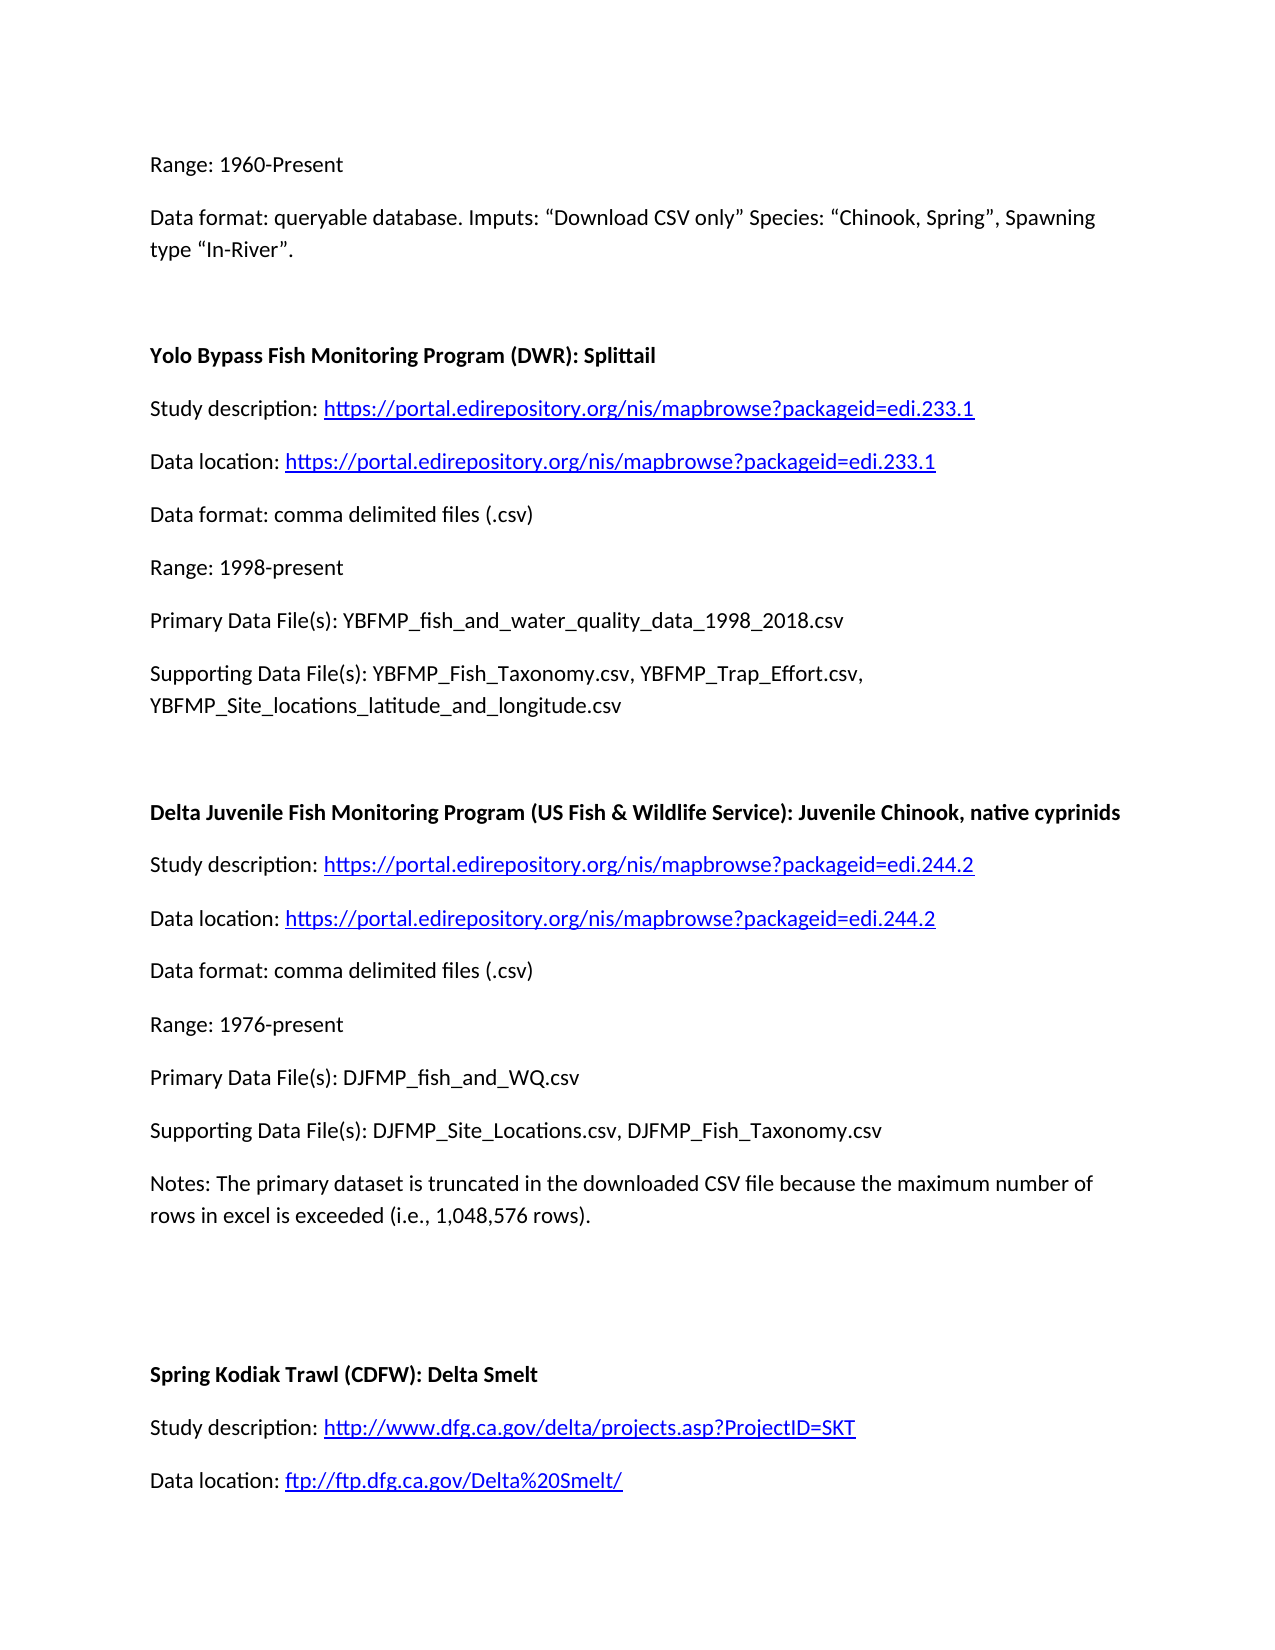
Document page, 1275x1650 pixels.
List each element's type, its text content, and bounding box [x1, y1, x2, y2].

text Data format: queryable database. Imputs: “Download CSV only” Species: “Chinook, Spring”, Spawning type “In-River”. [150, 203, 1125, 263]
text Range: 1960-Present [150, 150, 1125, 178]
text Data location: ftp://ftp.dfg.ca.gov/Delta%20Smelt/ [150, 1466, 1125, 1494]
text Study description: https://portal.edirepository.org/nis/mapbrowse?packageid=edi.244.2 [150, 851, 1125, 879]
text Spring Kodiak Trawl (CDFW): Delta Smelt [150, 1360, 1125, 1388]
text Data location: https://portal.edirepository.org/nis/mapbrowse?packageid=edi.244.2 [150, 904, 1125, 932]
text Supporting Data File(s): YBFMP_Fish_Taxonomy.csv, YBFMP_Trap_Effort.csv, YBFMP_Site_locations_latitude_and_longitude.csv [150, 659, 1125, 719]
text Data location: https://portal.edirepository.org/nis/mapbrowse?packageid=edi.233.1 [150, 447, 1125, 475]
text Primary Data File(s): YBFMP_fish_and_water_quality_data_1998_2018.csv [150, 606, 1125, 634]
text Range: 1976-present [150, 1010, 1125, 1038]
text Data format: comma delimited files (.csv) [150, 957, 1125, 985]
text Primary Data File(s): DJFMP_fish_and_WQ.csv [150, 1063, 1125, 1091]
text Delta Juvenile Fish Monitoring Program (US Fish & Wildlife Service): Juvenile Chinook, native cyprinids [150, 798, 1125, 826]
text Supporting Data File(s): DJFMP_Site_Locations.csv, DJFMP_Fish_Taxonomy.csv [150, 1116, 1125, 1144]
text Range: 1998-present [150, 553, 1125, 581]
text Yolo Bypass Fish Monitoring Program (DWR): Splittail [150, 341, 1125, 369]
text Data format: comma delimited files (.csv) [150, 500, 1125, 528]
text Notes: The primary dataset is truncated in the downloaded CSV file because the maximum number of rows in excel is exceeded (i.e., 1,048,576 rows). [150, 1169, 1125, 1229]
text Study description: http://www.dfg.ca.gov/delta/projects.asp?ProjectID=SKT [150, 1413, 1125, 1441]
text Study description: https://portal.edirepository.org/nis/mapbrowse?packageid=edi.233.1 [150, 394, 1125, 422]
